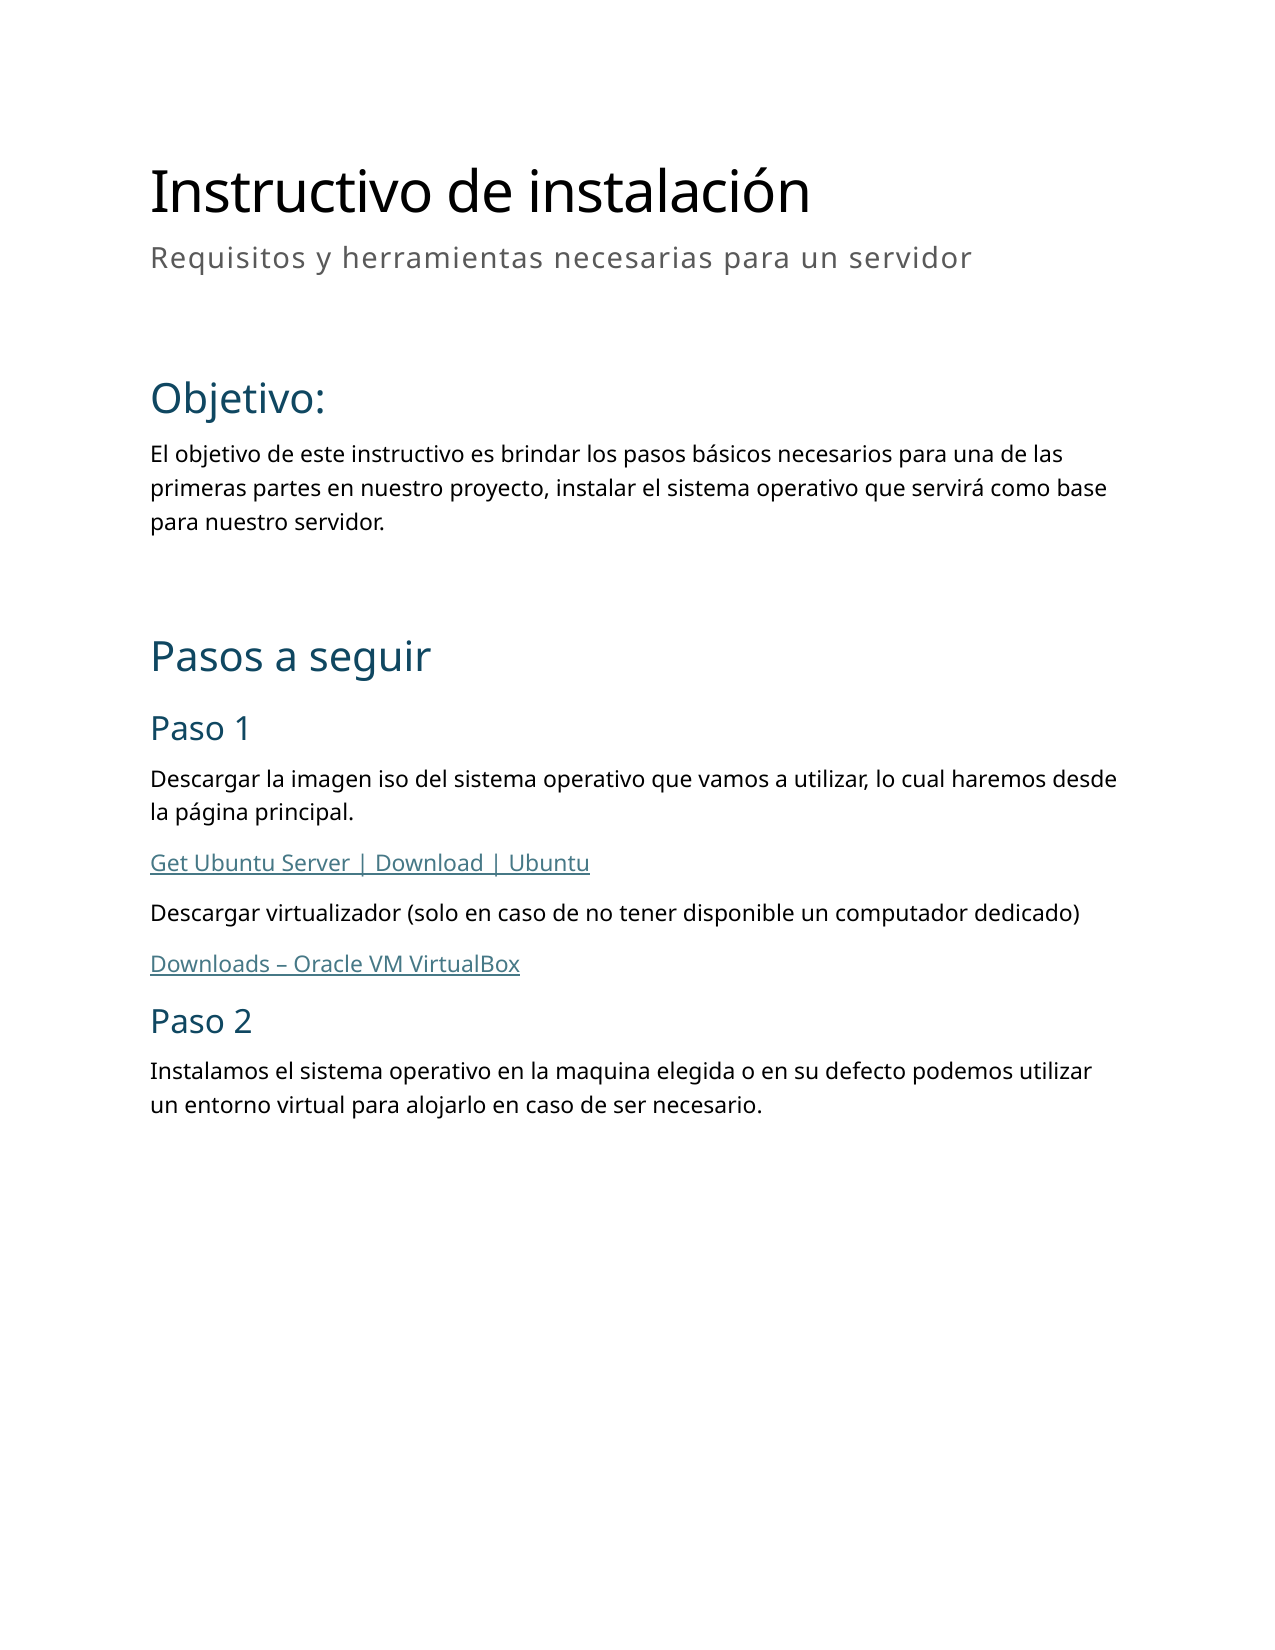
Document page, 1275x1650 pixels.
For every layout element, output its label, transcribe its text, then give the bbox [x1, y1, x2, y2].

title Instructivo de instalación [150, 150, 1125, 229]
subtitle Paso 1 [150, 705, 1125, 751]
text Instalamos el sistema operativo en la maquina elegida o en su defecto podemos utilizar un entorno virtual para alojarlo en caso de ser necesario. [150, 1055, 1125, 1120]
text Descargar la imagen iso del sistema operativo que vamos a utilizar, lo cual haremos desde la página principal. [150, 762, 1125, 827]
subtitle Pasos a seguir [150, 627, 1125, 684]
text Get Ubuntu Server | Download | Ubuntu [150, 847, 1125, 878]
subtitle Objetivo: [150, 368, 1125, 425]
subtitle Requisitos y herramientas necesarias para un servidor [150, 238, 1125, 277]
subtitle Paso 2 [150, 998, 1125, 1043]
text Downloads – Oracle VM VirtualBox [150, 947, 1125, 979]
text El objetivo de este instructivo es brindar los pasos básicos necesarios para una de las primeras partes en nuestro proyecto, instalar el sistema operativo que servirá como base para nuestro servidor. [150, 438, 1125, 537]
text Descargar virtualizador (solo en caso de no tener disponible un computador dedicado) [150, 897, 1125, 928]
